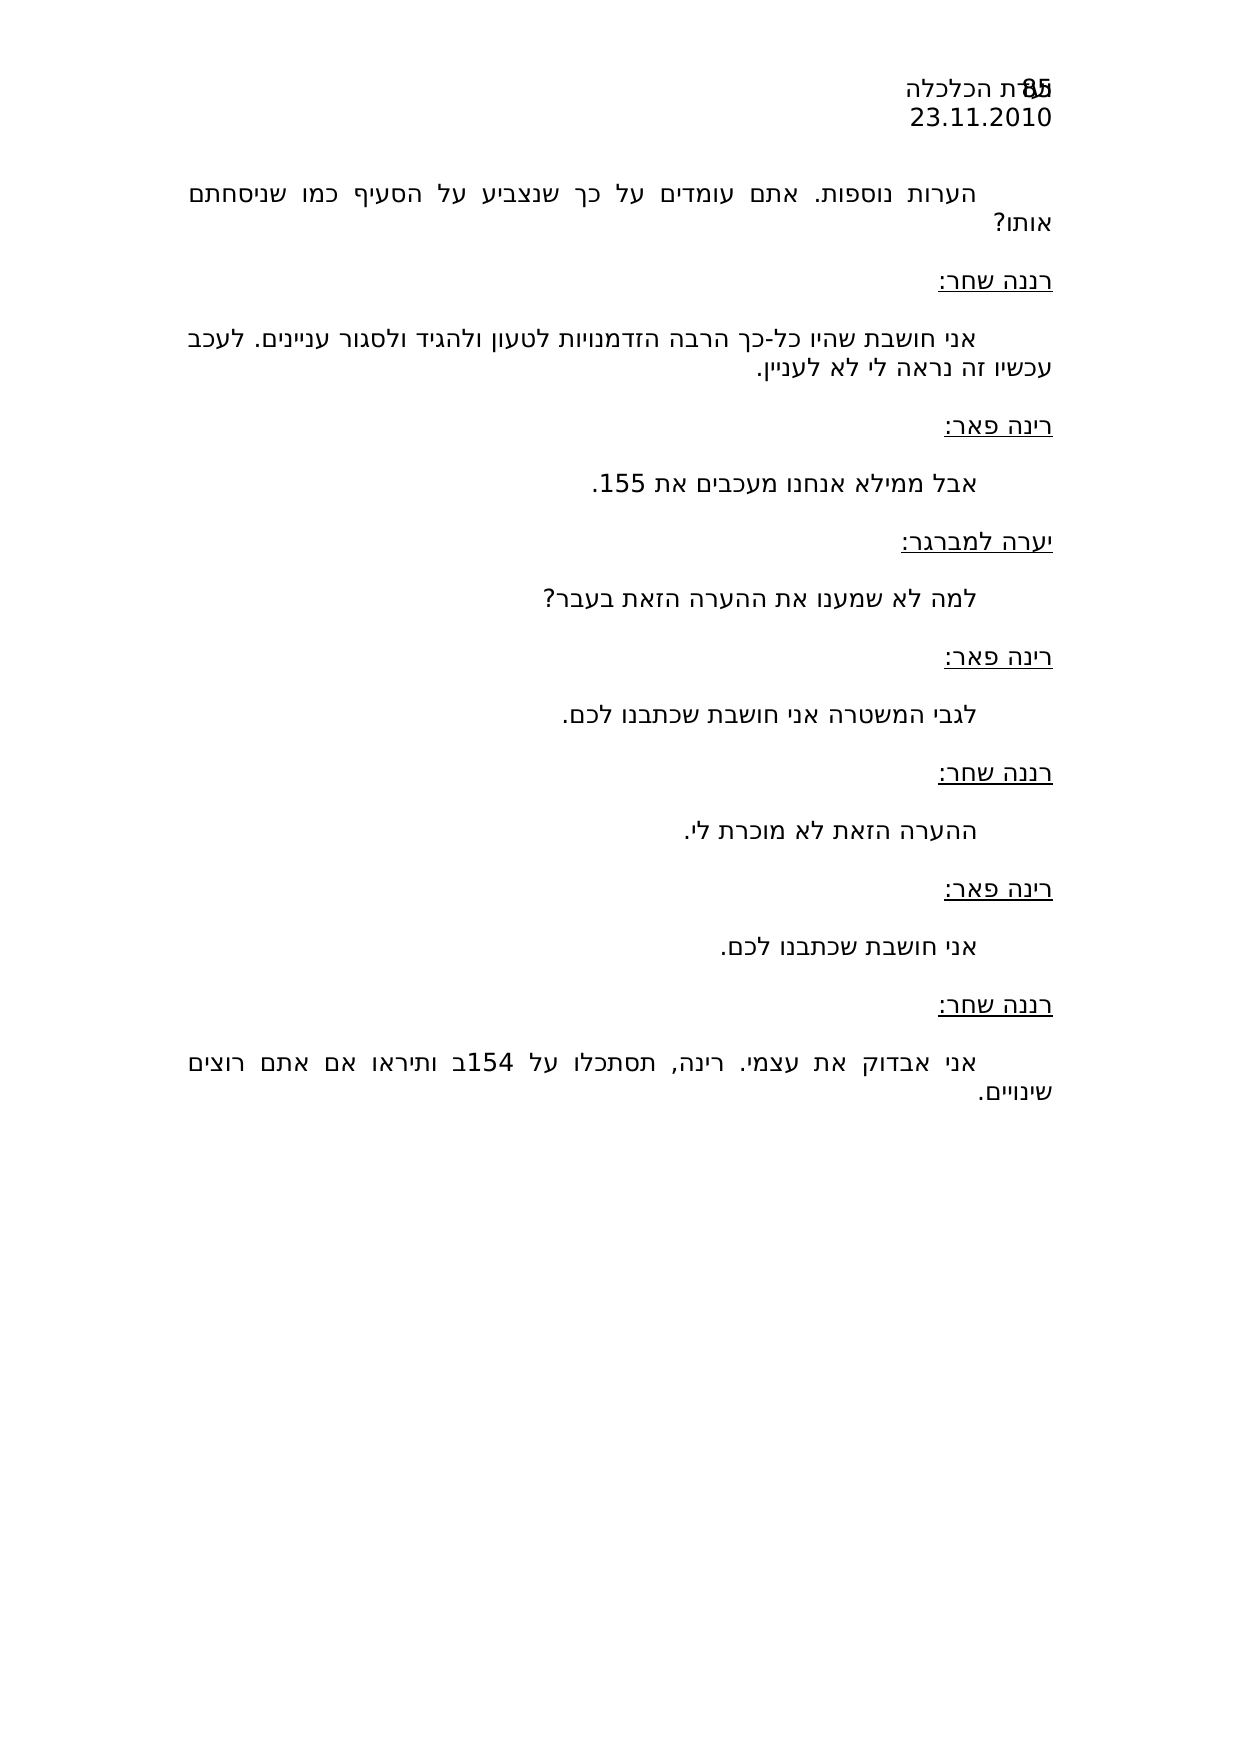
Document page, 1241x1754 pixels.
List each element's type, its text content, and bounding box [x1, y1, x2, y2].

text רינה פאר: [187, 411, 1053, 440]
text אני חושבת שהיו כל-כך הרבה הזדמנויות לטעון ולהגיד ולסגור עניינים. לעכב עכשיו זה נראה לי לא לעניין. [187, 324, 1053, 382]
text רינה פאר: [187, 874, 1053, 903]
text אני חושבת שכתבנו לכם. [187, 932, 1053, 961]
text ההערה הזאת לא מוכרת לי. [187, 816, 1053, 845]
text רננה שחר: [187, 266, 1053, 295]
text אני אבדוק את עצמי. רינה, תסתכלו על 154ב ותיראו אם אתם רוצים שינויים. [187, 1048, 1053, 1106]
text אבל ממילא אנחנו מעכבים את 155. [187, 469, 1053, 498]
text למה לא שמענו את ההערה הזאת בעבר? [187, 584, 1053, 614]
text רננה שחר: [187, 758, 1053, 787]
text רננה שחר: [187, 990, 1053, 1019]
text לגבי המשטרה אני חושבת שכתבנו לכם. [187, 700, 1053, 729]
text רינה פאר: [187, 642, 1053, 672]
text יערה למברגר: [187, 527, 1053, 556]
text הערות נוספות. אתם עומדים על כך שנצביע על הסעיף כמו שניסחתם אותו? [187, 179, 1053, 237]
